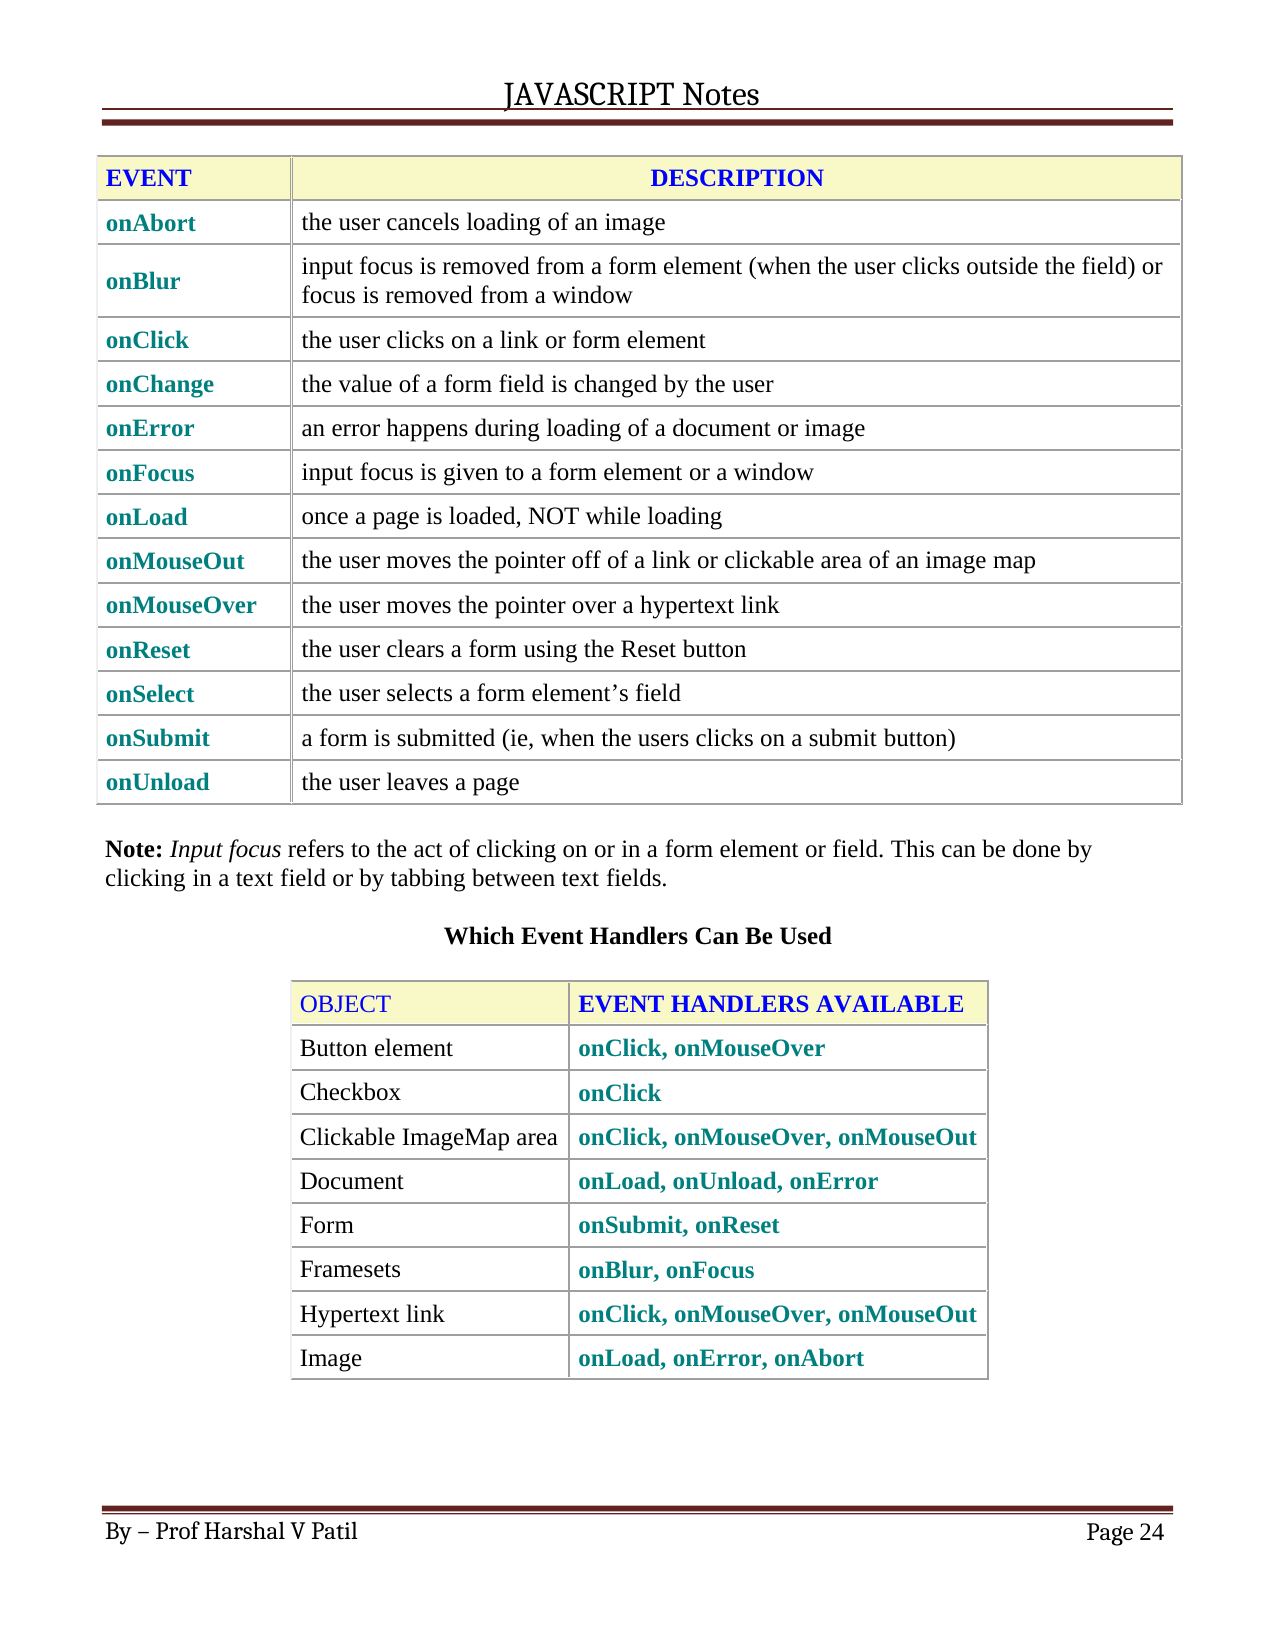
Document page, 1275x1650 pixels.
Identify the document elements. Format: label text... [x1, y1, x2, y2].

text Which Event Handlers Can Be Used [442, 921, 834, 949]
table_cell Checkbox [292, 1071, 568, 1113]
table_cell onClick [98, 318, 290, 360]
table_cell onLoad, onError, onAbort [569, 1334, 987, 1378]
table_header DESCRIPTION [293, 157, 1181, 199]
table_cell Button element [292, 1026, 568, 1069]
table_cell onSubmit [98, 716, 290, 759]
table_cell the user leaves a page [291, 759, 1181, 803]
table_cell an error happens during loading of a document or image [293, 405, 1181, 449]
table_cell onBlur, onFocus [570, 1246, 987, 1290]
table_cell onReset [98, 628, 290, 670]
table_cell onSelect [98, 672, 290, 714]
table_cell input focus is removed from a form element (when the user clicks outside the field) or focus is removed from a window [293, 243, 1181, 316]
text Note: Input focus refers to the act of clicking on or in a form element or field. This can be done by clicking in a text field or by tabbing between text fields. [105, 834, 1164, 891]
table_header EVENT HANDLERS AVAILABLE [570, 982, 987, 1023]
table_cell the user clears a form using the Reset button [293, 626, 1181, 670]
table_cell the user cancels loading of an image [293, 199, 1182, 243]
table_cell onSubmit, onReset [570, 1202, 987, 1246]
table_cell the user clicks on a link or form element [293, 316, 1181, 360]
table_cell Hypertext link [292, 1292, 568, 1334]
table_cell input focus is given to a form element or a window [293, 449, 1181, 493]
table_cell onMouseOut [98, 539, 290, 582]
table_cell onAbort [98, 201, 290, 243]
table_cell the user moves the pointer over a hypertext link [293, 582, 1181, 626]
table_cell onLoad, onUnload, onError [570, 1158, 987, 1202]
table_cell once a page is loaded, NOT while loading [293, 493, 1181, 537]
table_header EVENT [98, 157, 290, 199]
table_cell onChange [98, 362, 290, 404]
table_cell Document [292, 1160, 568, 1202]
table_cell onClick, onMouseOver, onMouseOut [570, 1113, 987, 1157]
table_cell Framesets [292, 1248, 568, 1290]
table_cell the value of a form field is changed by the user [293, 360, 1181, 404]
table_cell onError [98, 407, 290, 449]
table_cell Form [292, 1204, 568, 1246]
table_cell Clickable ImageMap area [292, 1115, 568, 1157]
table_cell onLoad [98, 495, 290, 537]
table_cell onFocus [98, 451, 290, 493]
table_cell a form is submitted (ie, when the users clicks on a submit button) [293, 714, 1181, 759]
table_cell Image [292, 1336, 569, 1378]
table_header OBJECT [292, 982, 568, 1023]
table_cell onClick, onMouseOver, onMouseOut [570, 1290, 987, 1334]
table_cell the user selects a form element’s field [293, 670, 1181, 714]
table_cell onUnload [98, 761, 291, 803]
table_cell onClick, onMouseOver [570, 1024, 987, 1069]
table_cell onClick [570, 1069, 987, 1113]
table_cell the user moves the pointer off of a link or clickable area of an image map [293, 537, 1181, 582]
table_cell onBlur [98, 245, 290, 316]
table_cell onMouseOver [98, 584, 290, 626]
